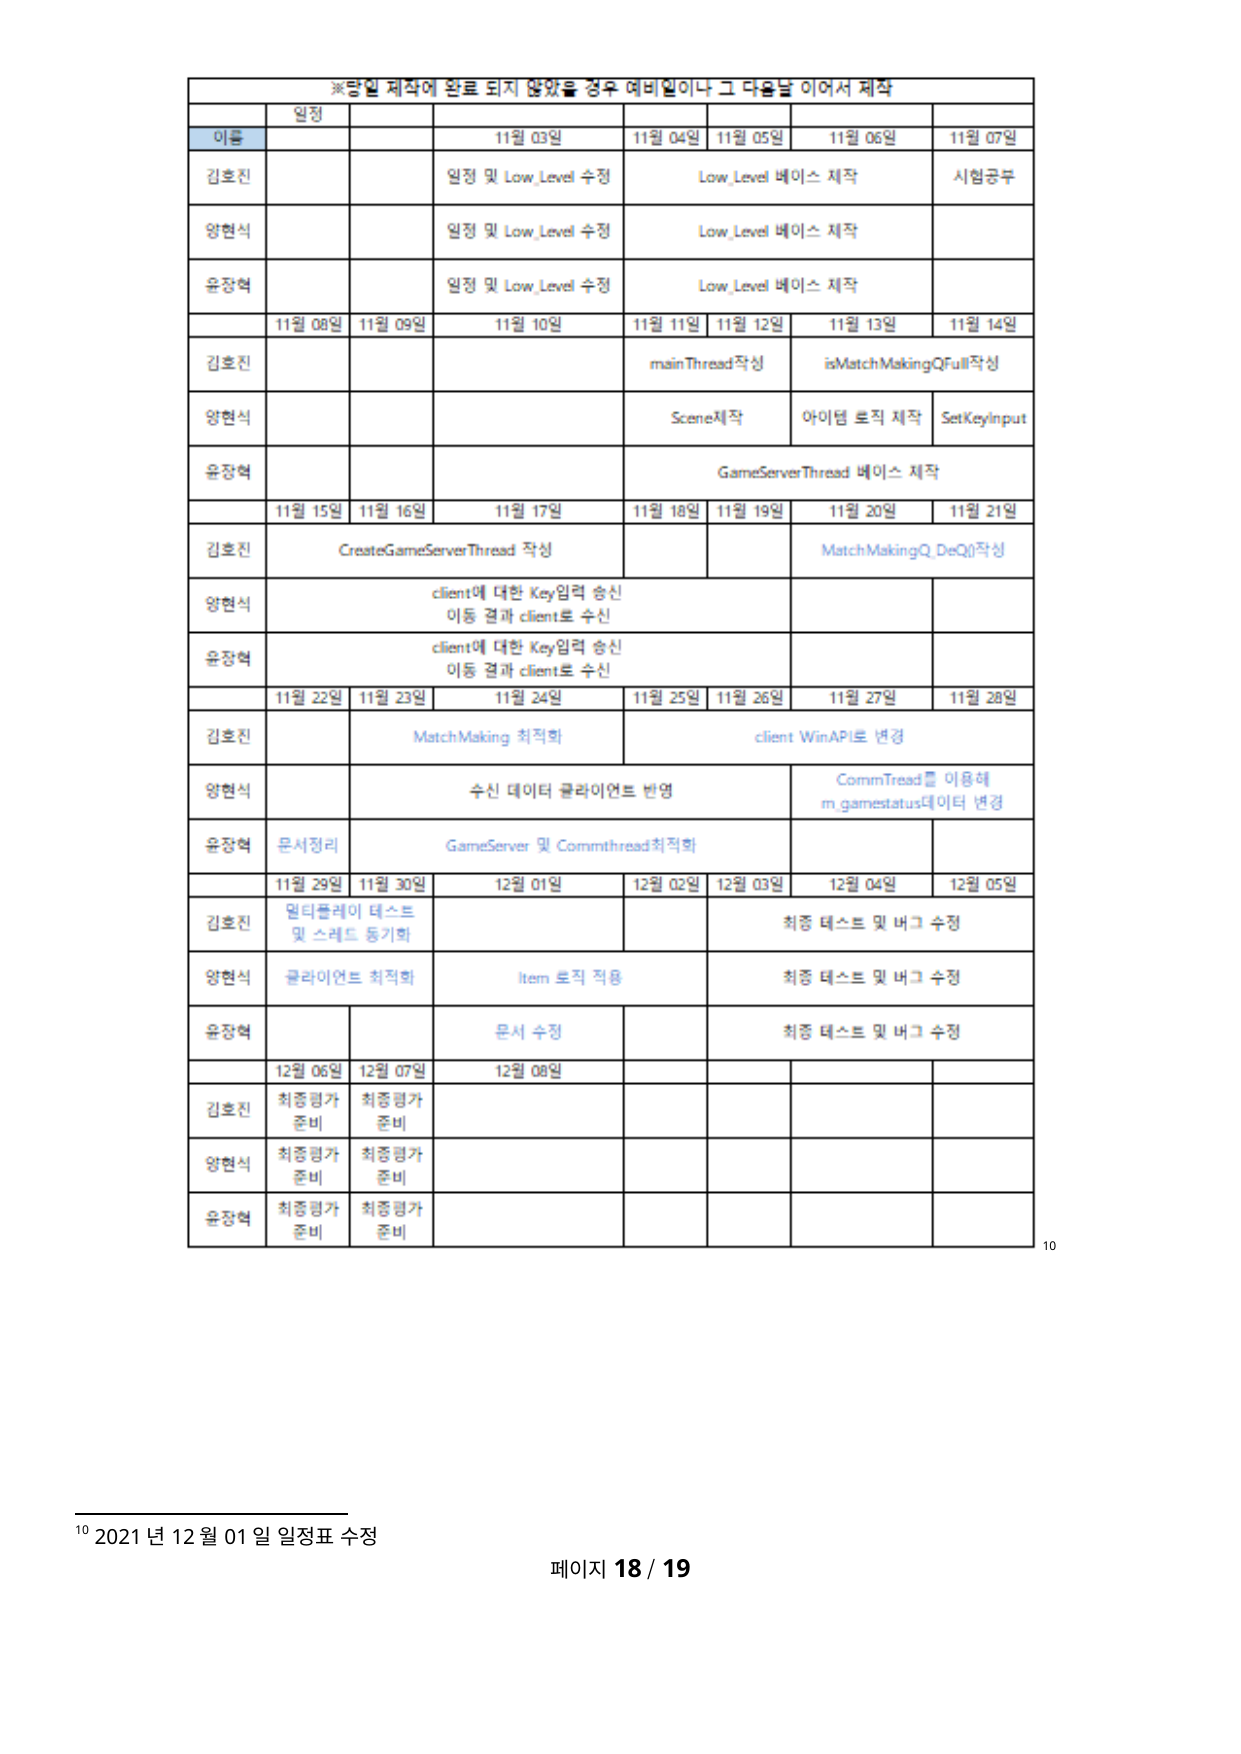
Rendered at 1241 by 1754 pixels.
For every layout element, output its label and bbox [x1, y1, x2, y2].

picture [184, 75, 1043, 1260]
